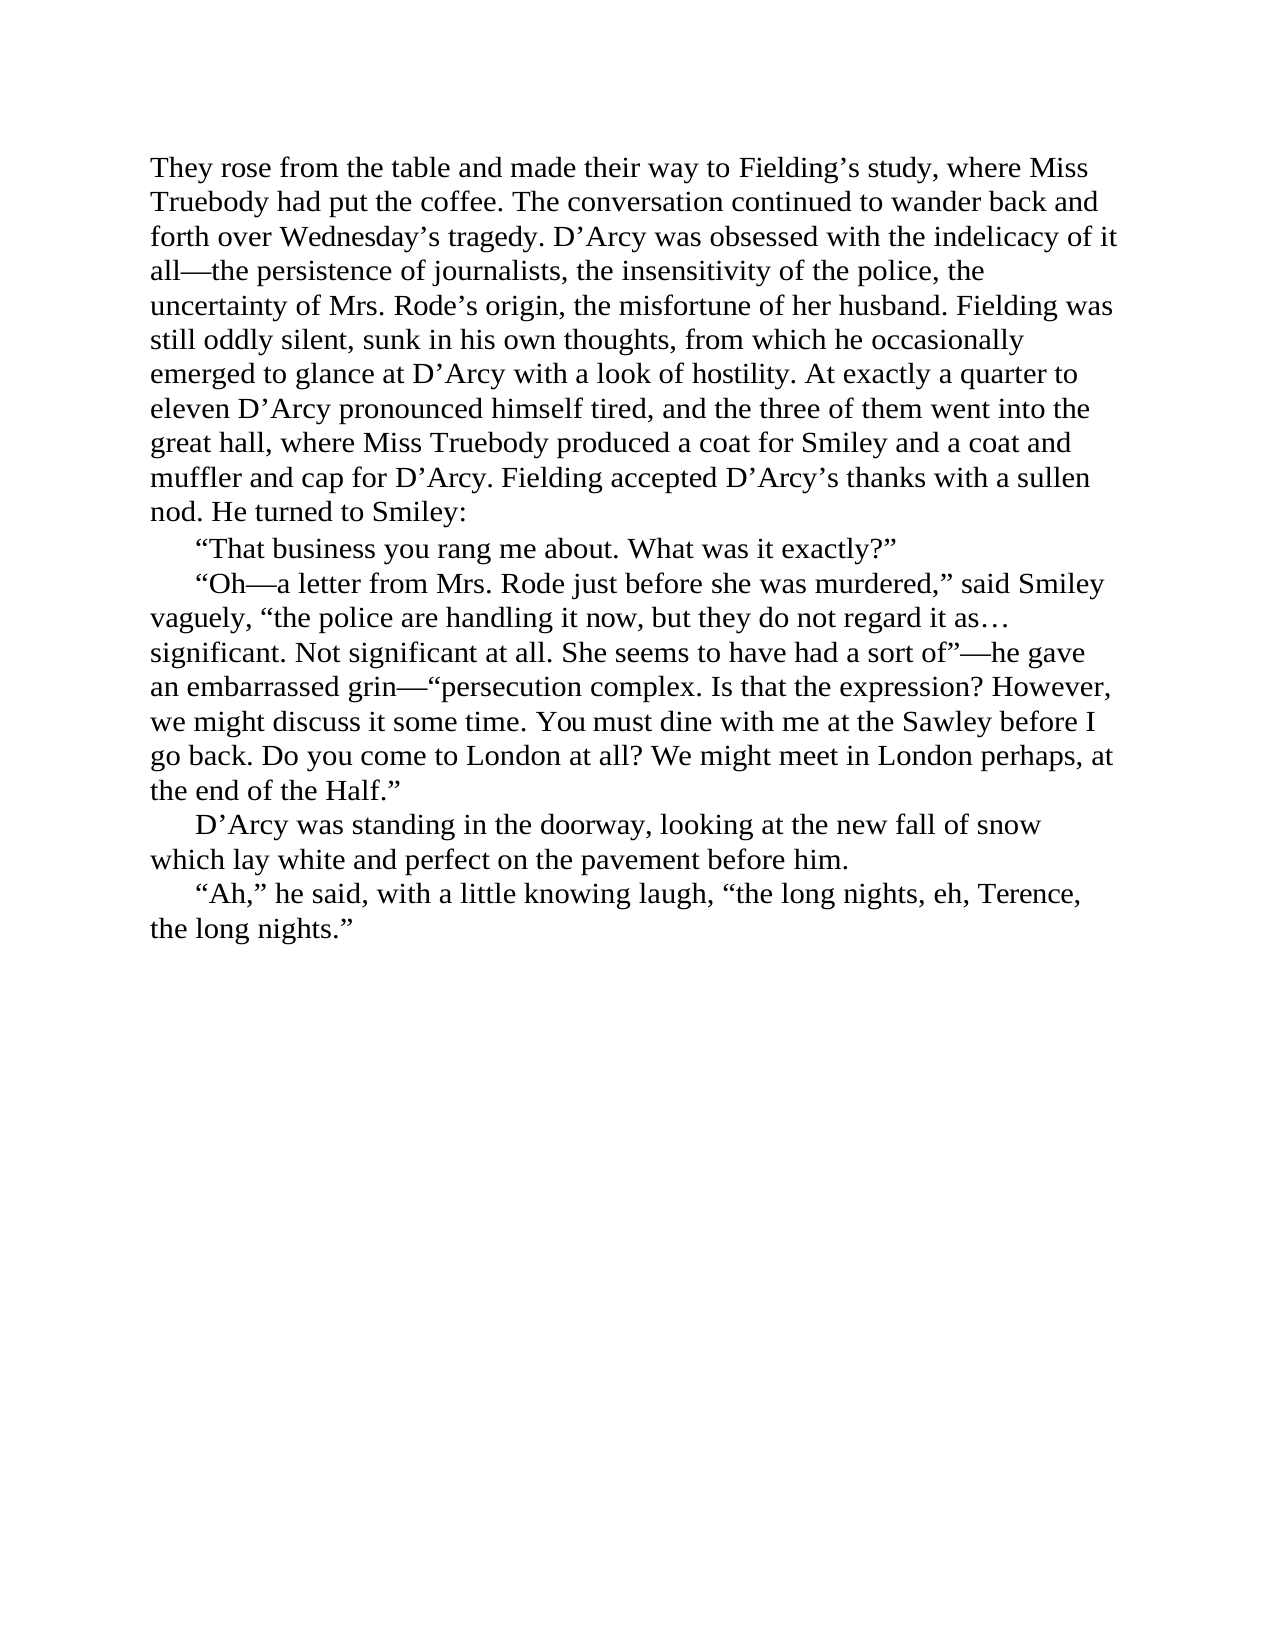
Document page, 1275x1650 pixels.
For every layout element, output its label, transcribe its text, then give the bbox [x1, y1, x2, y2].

text “Oh—a letter from Mrs. Rode just before she was murdered,” said Smiley vaguely, “the police are handling it now, but they do not regard it as… significant. Not significant at all. She seems to have had a sort of”—he gave an embarrassed grin—“persecution complex. Is that the expression? However, we might discuss it some time. You must dine with me at the Sawley before I go back. Do you come to London at all? We might meet in London perhaps, at the end of the Half.” [150, 566, 1122, 806]
text D’Arcy was standing in the doorway, looking at the new fall of snow which lay white and perfect on the pavement before him. [150, 807, 1122, 875]
text They rose from the table and made their way to Fielding’s study, where Miss Truebody had put the coffee. The conversation continued to wander back and forth over Wednesday’s tragedy. D’Arcy was obsessed with the indelicacy of it all—the persistence of journalists, the insensitivity of the police, the uncertainty of Mrs. Rode’s origin, the misfortune of her husband. Fielding was still oddly silent, sunk in his own thoughts, from which he occasionally emerged to glance at D’Arcy with a look of hostility. At exactly a quarter to eleven D’Arcy pronounced himself tired, and the three of them went into the great hall, where Miss Truebody produced a coat for Smiley and a coat and muffler and cap for D’Arcy. Fielding accepted D’Arcy’s thanks with a sullen nod. He turned to Smiley: [150, 150, 1122, 528]
text “That business you rang me about. What was it exactly?” [195, 532, 1275, 565]
text “Ah,” he said, with a little knowing laugh, “the long nights, eh, Terence, the long nights.” [150, 876, 1122, 944]
